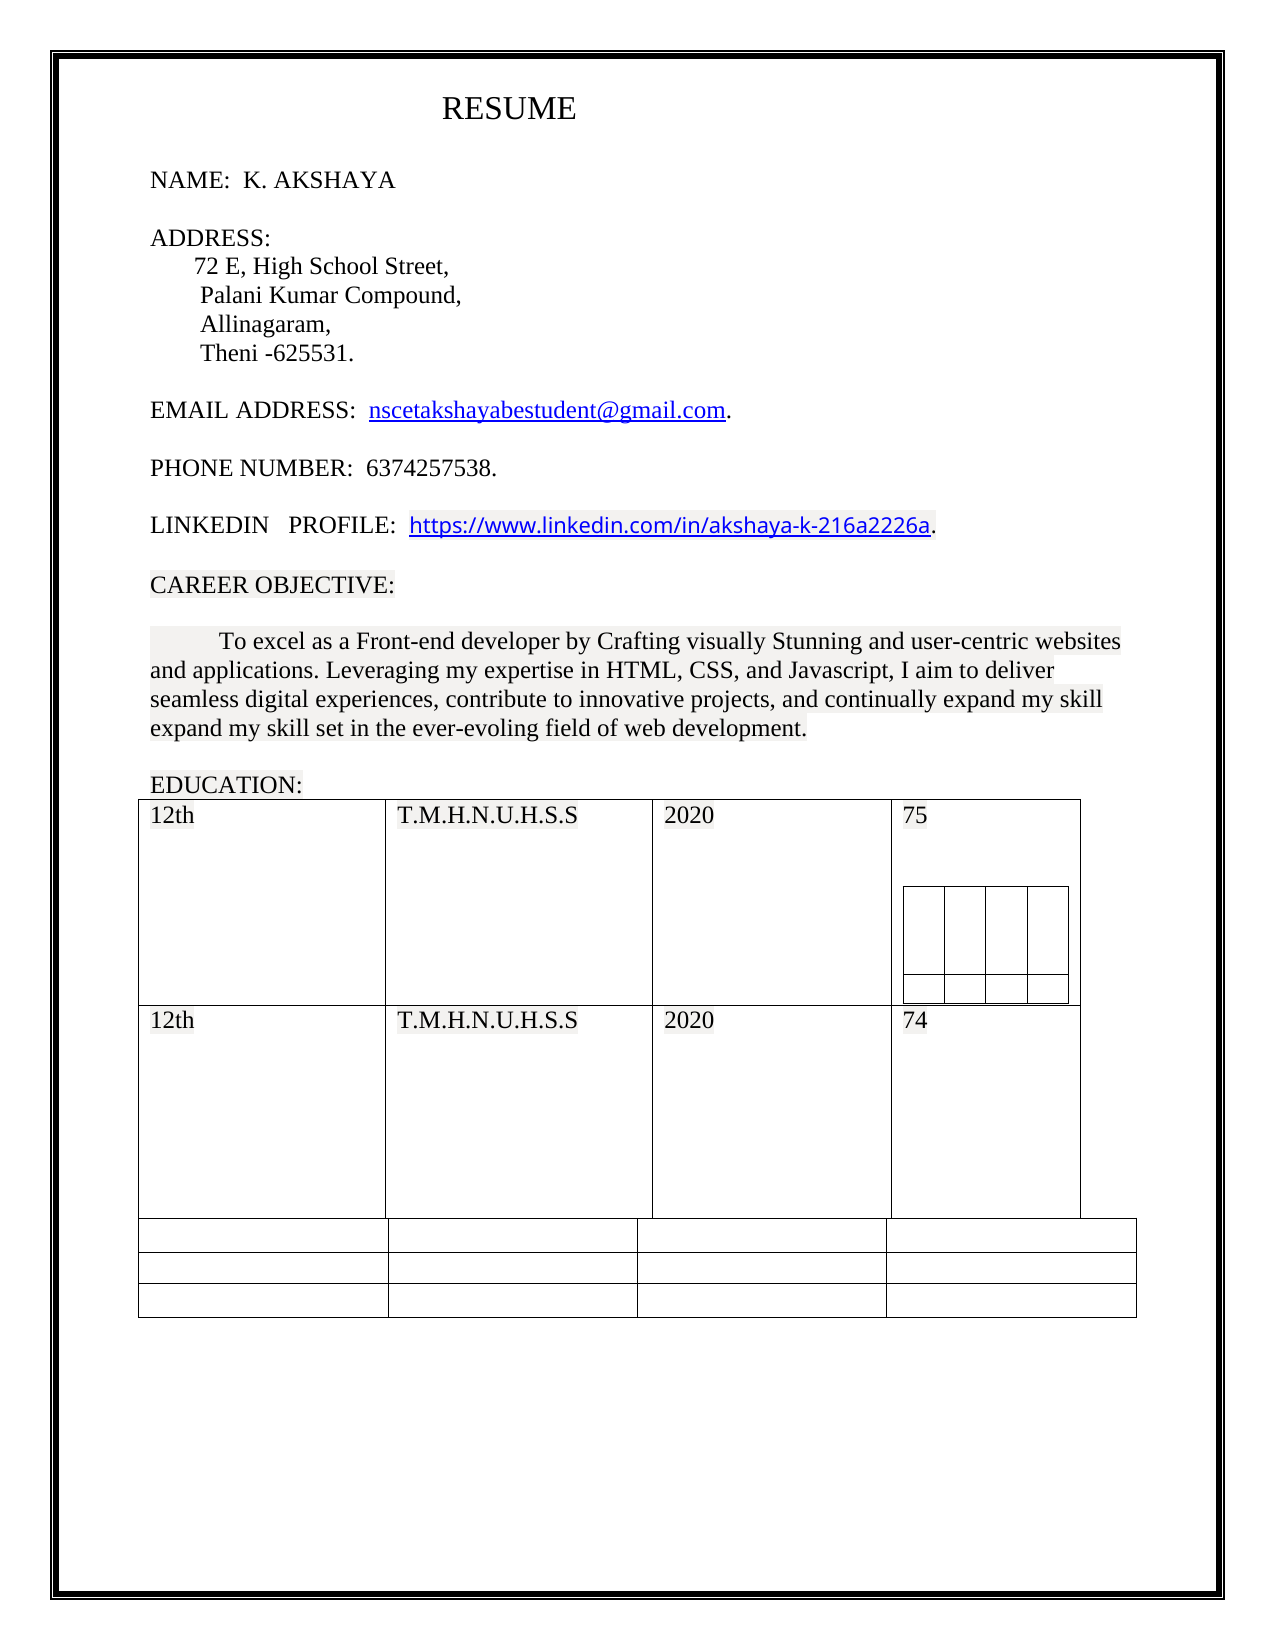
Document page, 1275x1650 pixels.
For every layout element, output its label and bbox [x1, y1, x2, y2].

table_header [389, 1219, 637, 1252]
table_header [139, 1219, 388, 1252]
table_cell [139, 1284, 388, 1317]
table_cell [887, 1284, 1136, 1317]
table_cell [139, 1253, 388, 1283]
table_header [638, 1219, 886, 1252]
table_header [887, 1219, 1136, 1252]
table_cell [638, 1284, 886, 1317]
table_cell [389, 1253, 637, 1283]
table_cell [638, 1253, 886, 1283]
table_cell [389, 1284, 637, 1317]
table_cell [887, 1253, 1136, 1283]
